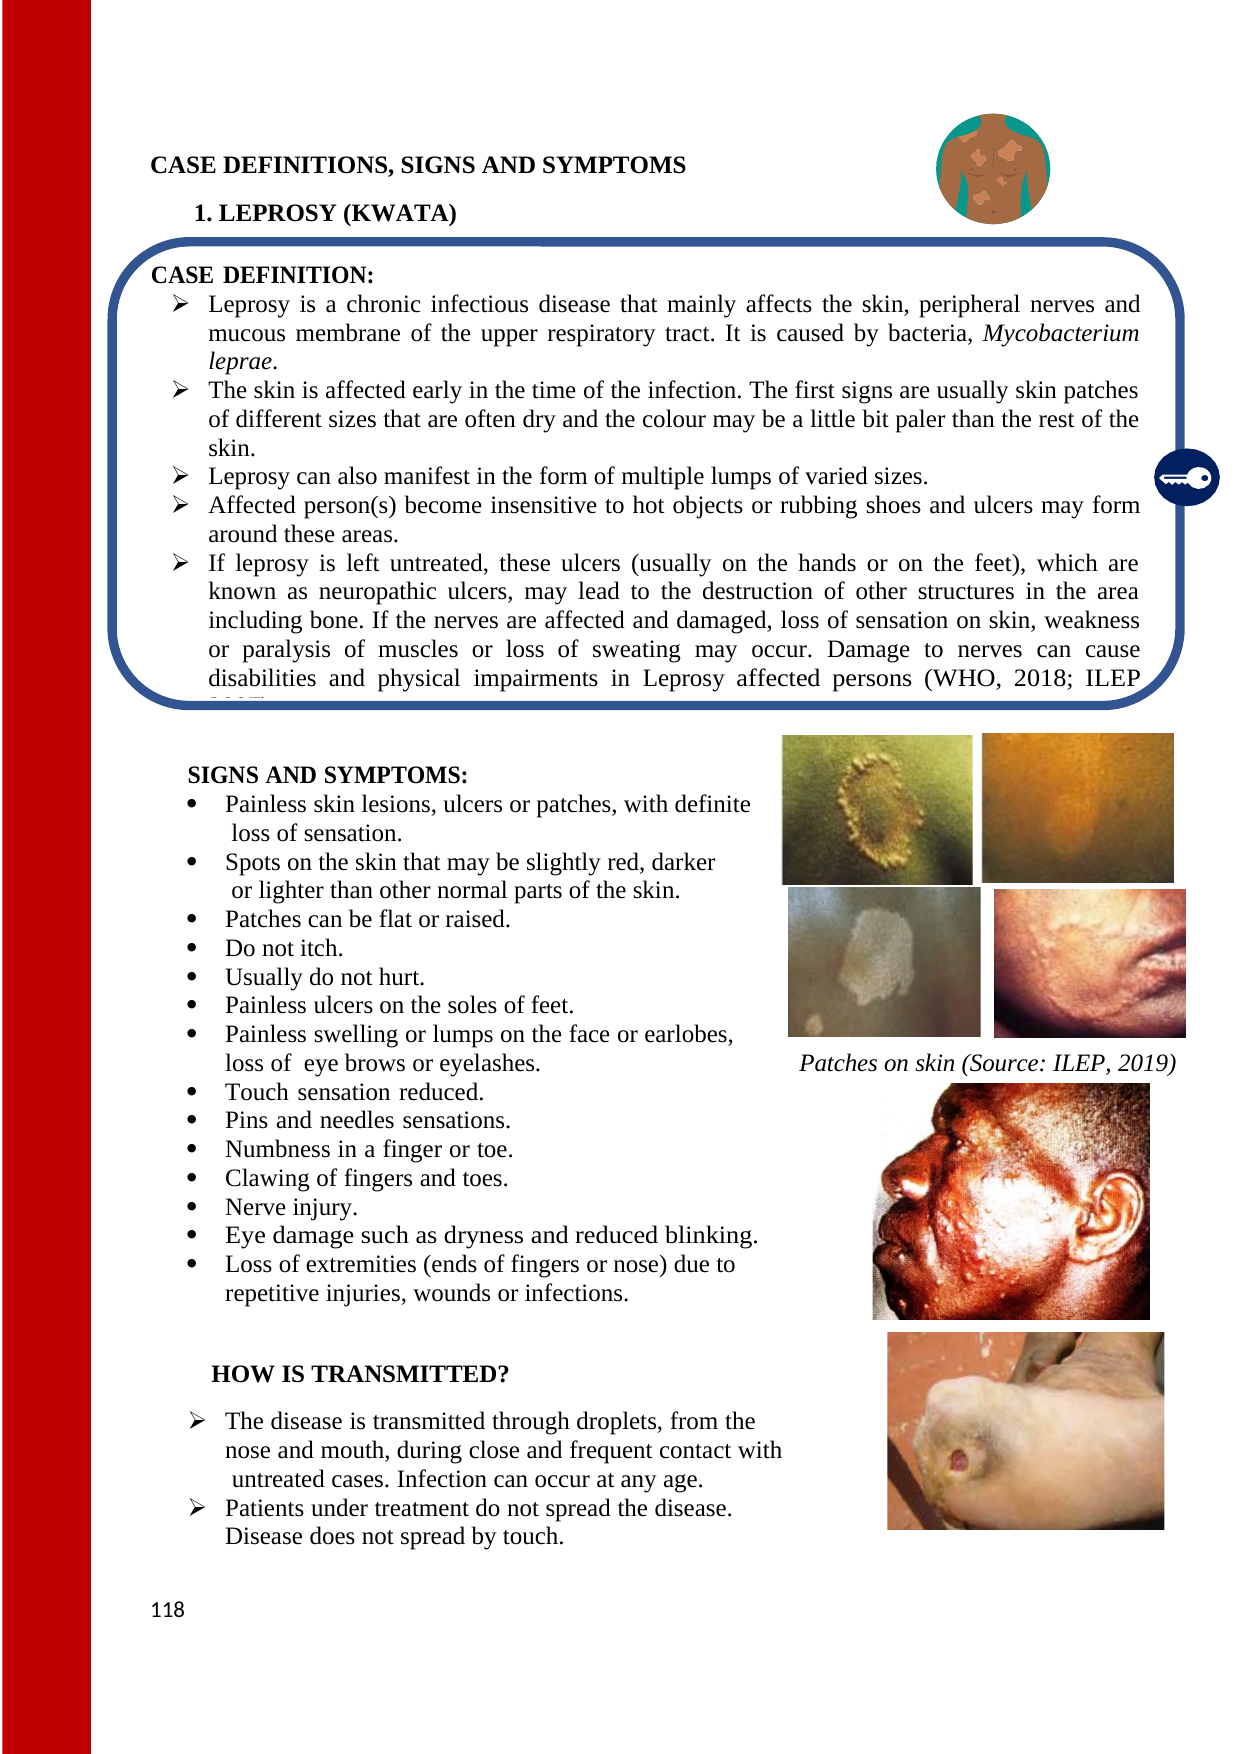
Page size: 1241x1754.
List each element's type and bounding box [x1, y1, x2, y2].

picture [780, 735, 973, 885]
picture [788, 887, 981, 1037]
picture [971, 149, 986, 166]
picture [872, 1083, 1150, 1320]
picture [994, 889, 1186, 1038]
picture [998, 140, 1022, 161]
picture [973, 191, 990, 205]
picture [887, 1332, 1165, 1530]
picture [981, 733, 1174, 883]
